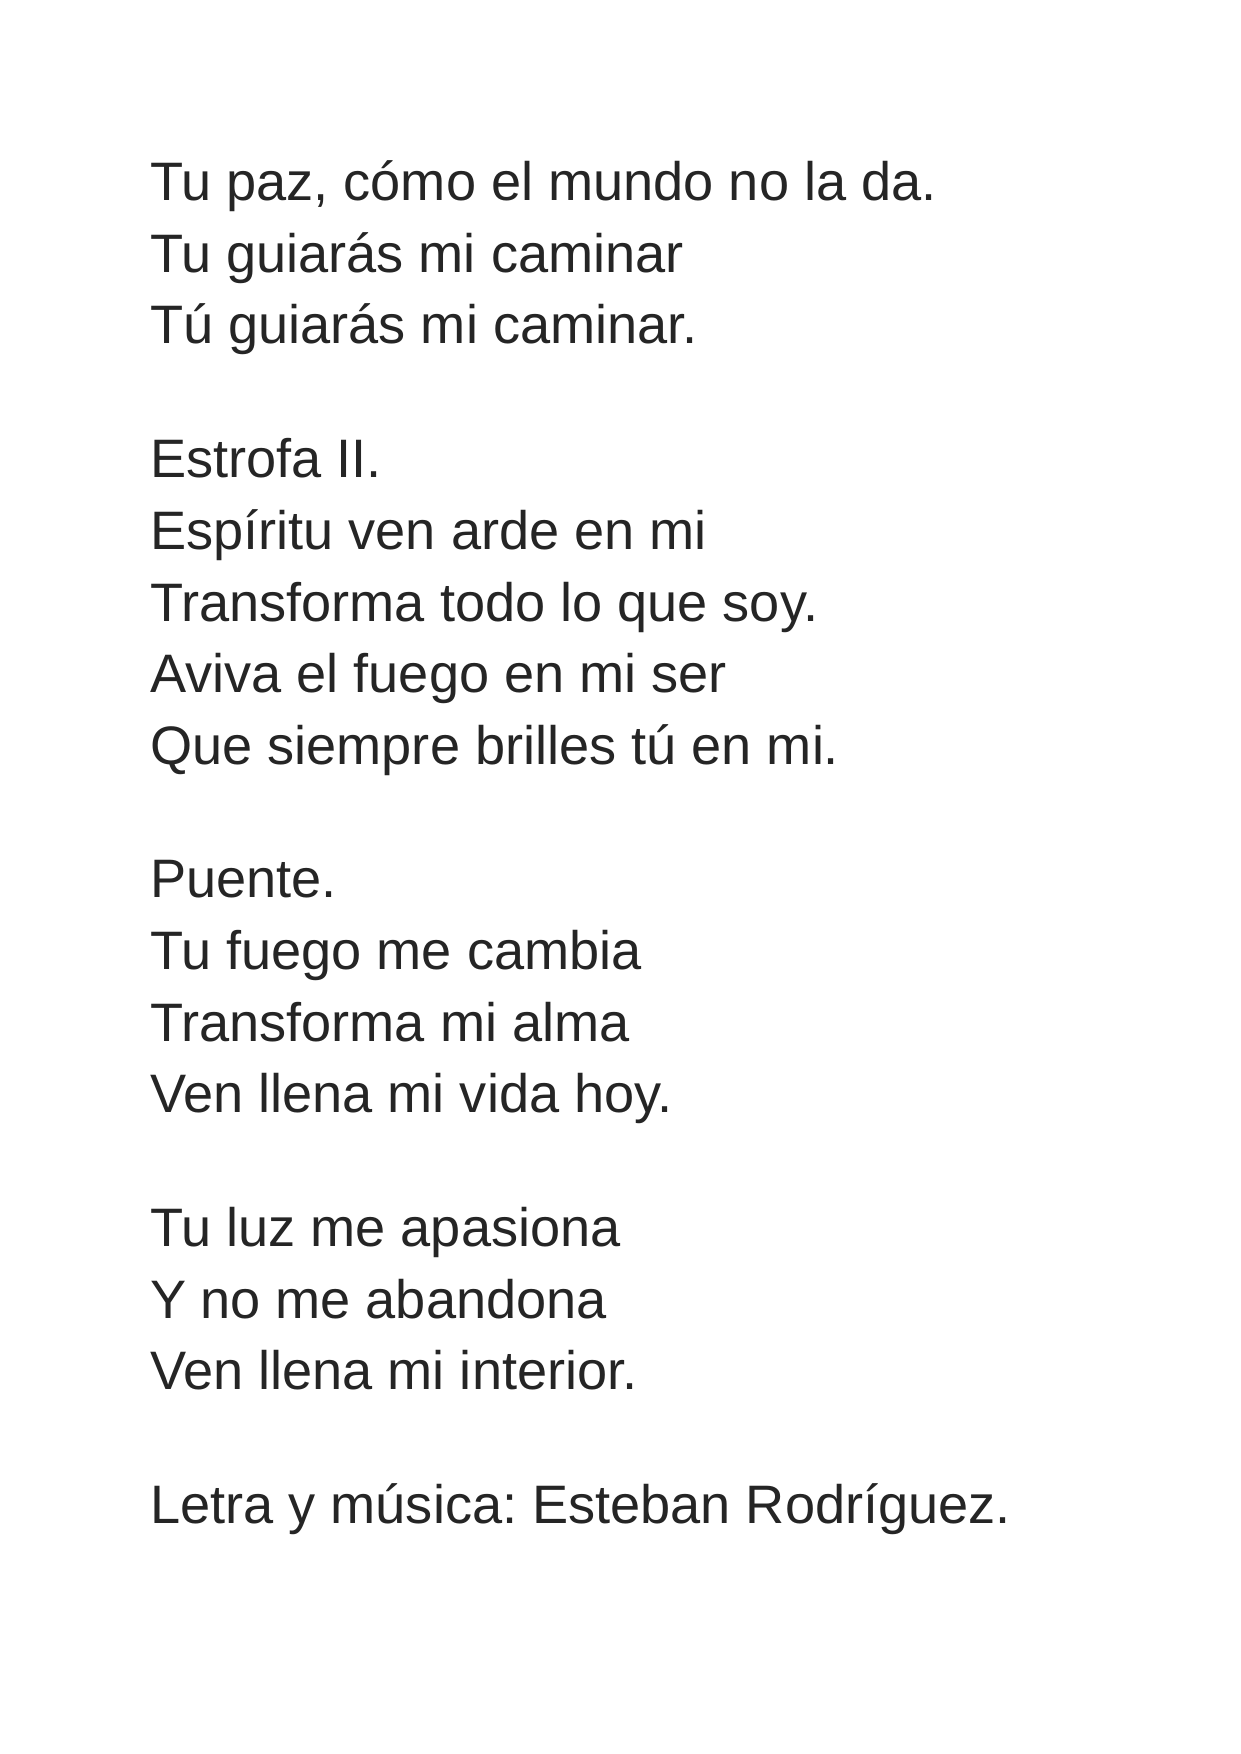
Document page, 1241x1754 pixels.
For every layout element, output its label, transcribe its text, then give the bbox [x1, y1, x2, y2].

text Y no me abandona [150, 1267, 1090, 1329]
text Ven llena mi interior. [150, 1339, 1090, 1401]
text Tú guiarás mi caminar. [150, 293, 1090, 355]
text Espíritu ven arde en mi [150, 498, 1090, 561]
text Transforma todo lo que soy. [150, 570, 1090, 632]
text Tu luz me apasiona [150, 1196, 1090, 1258]
text Letra y música: Esteban Rodríguez. [150, 1473, 1090, 1535]
text Transforma mi alma [150, 990, 1090, 1052]
text Estrofa II. [150, 427, 1090, 489]
text Aviva el fuego en mi ser [150, 642, 1090, 704]
text Tu fuego me cambia [150, 919, 1090, 981]
text Tu guiarás mi caminar [150, 222, 1090, 284]
text Que siempre brilles tú en mi. [150, 713, 1090, 776]
text Tu paz, cómo el mundo no la da. [150, 150, 1090, 212]
text Ven llena mi vida hoy. [150, 1062, 1090, 1124]
text Puente. [150, 847, 1090, 909]
